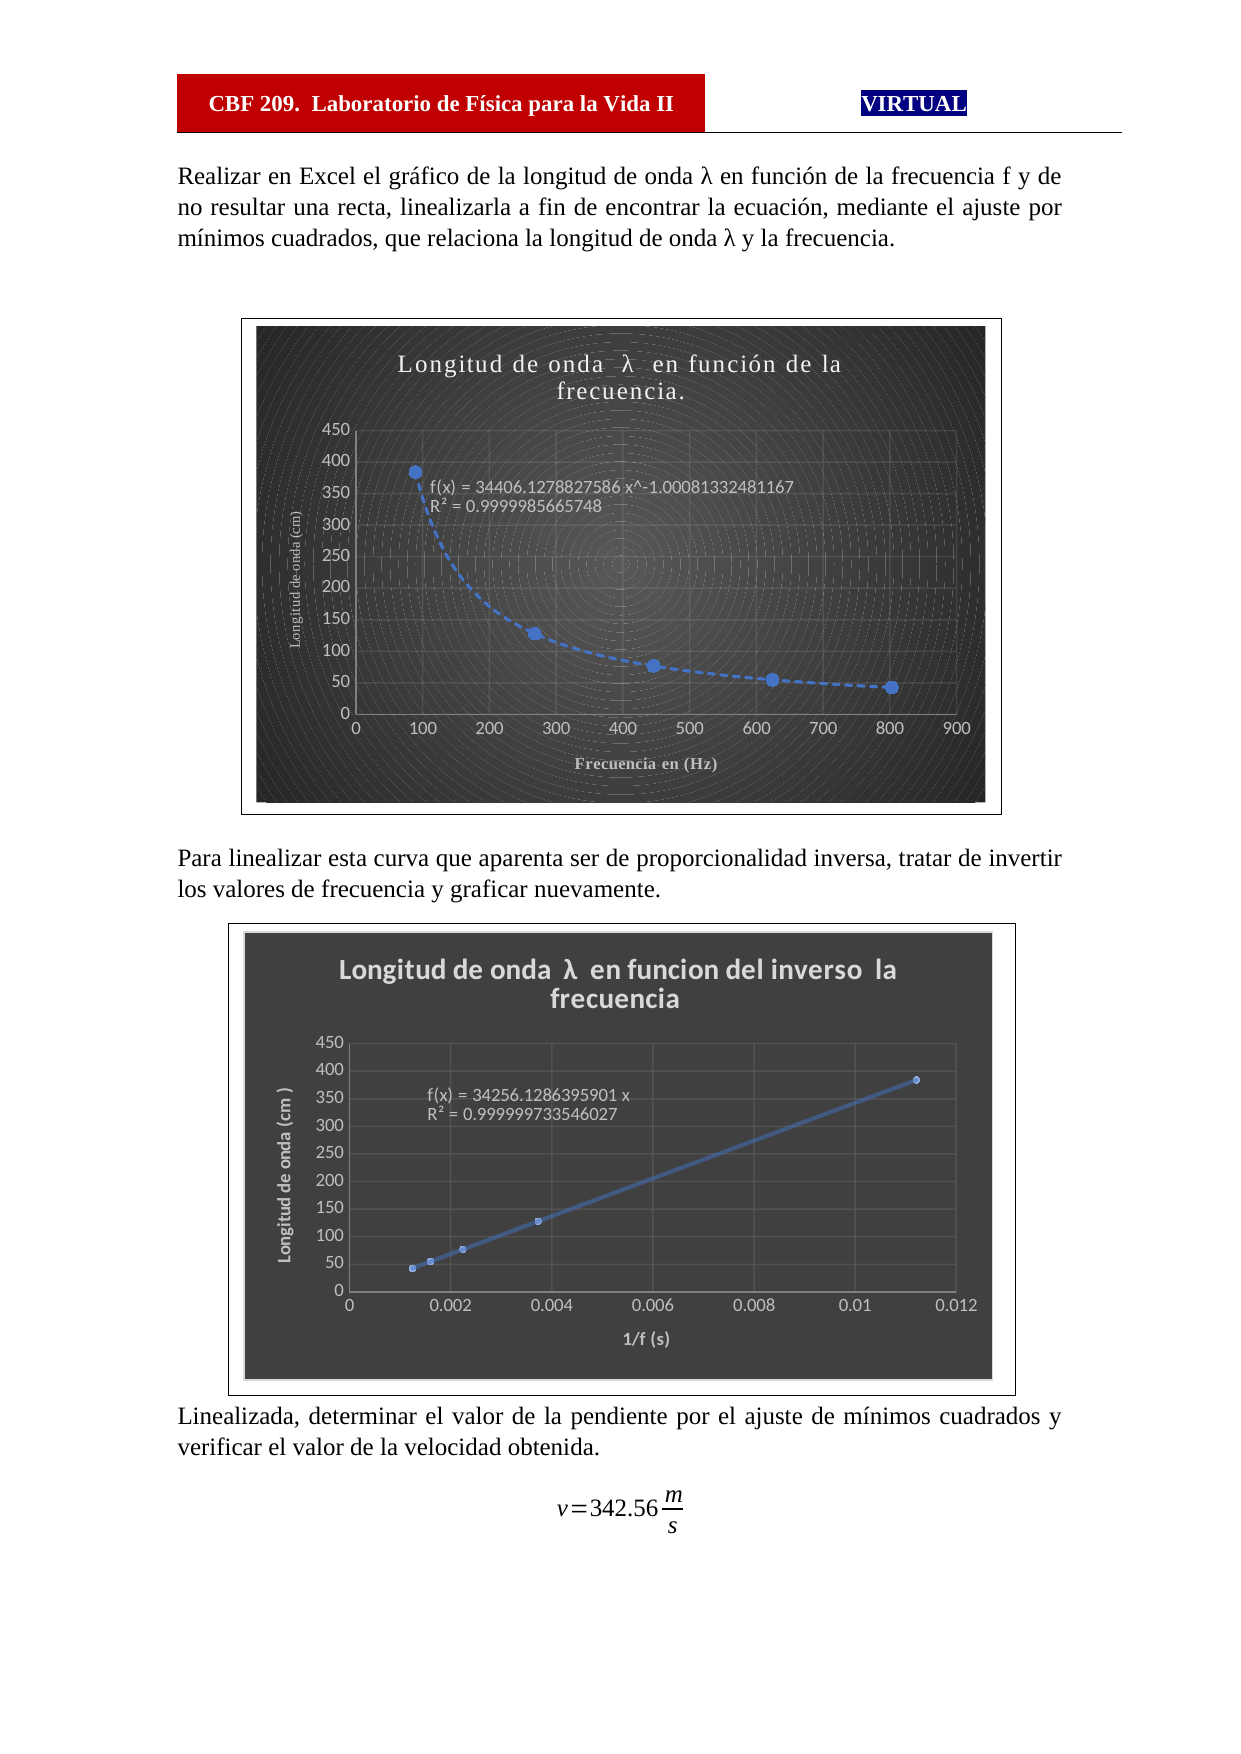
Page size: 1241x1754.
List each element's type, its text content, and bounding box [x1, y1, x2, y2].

text Linealizada, determinar el valor de la pendiente por el ajuste de mínimos cuadrados y verificar el valor de la velocidad obtenida. [177, 970, 1063, 1461]
text Para linealizar esta curva que aparenta ser de proporcionalidad inversa, tratar de invertir los valores de frecuencia y graficar nuevamente. [177, 843, 1063, 903]
text Realizar en Excel el gráfico de la longitud de onda λ en función de la frecuencia f y de no resultar una recta, linealizarla a fin de encontrar la ecuación, mediante el ajuste por mínimos cuadrados, que relaciona la longitud de onda λ y la frecuencia. [177, 161, 1063, 252]
